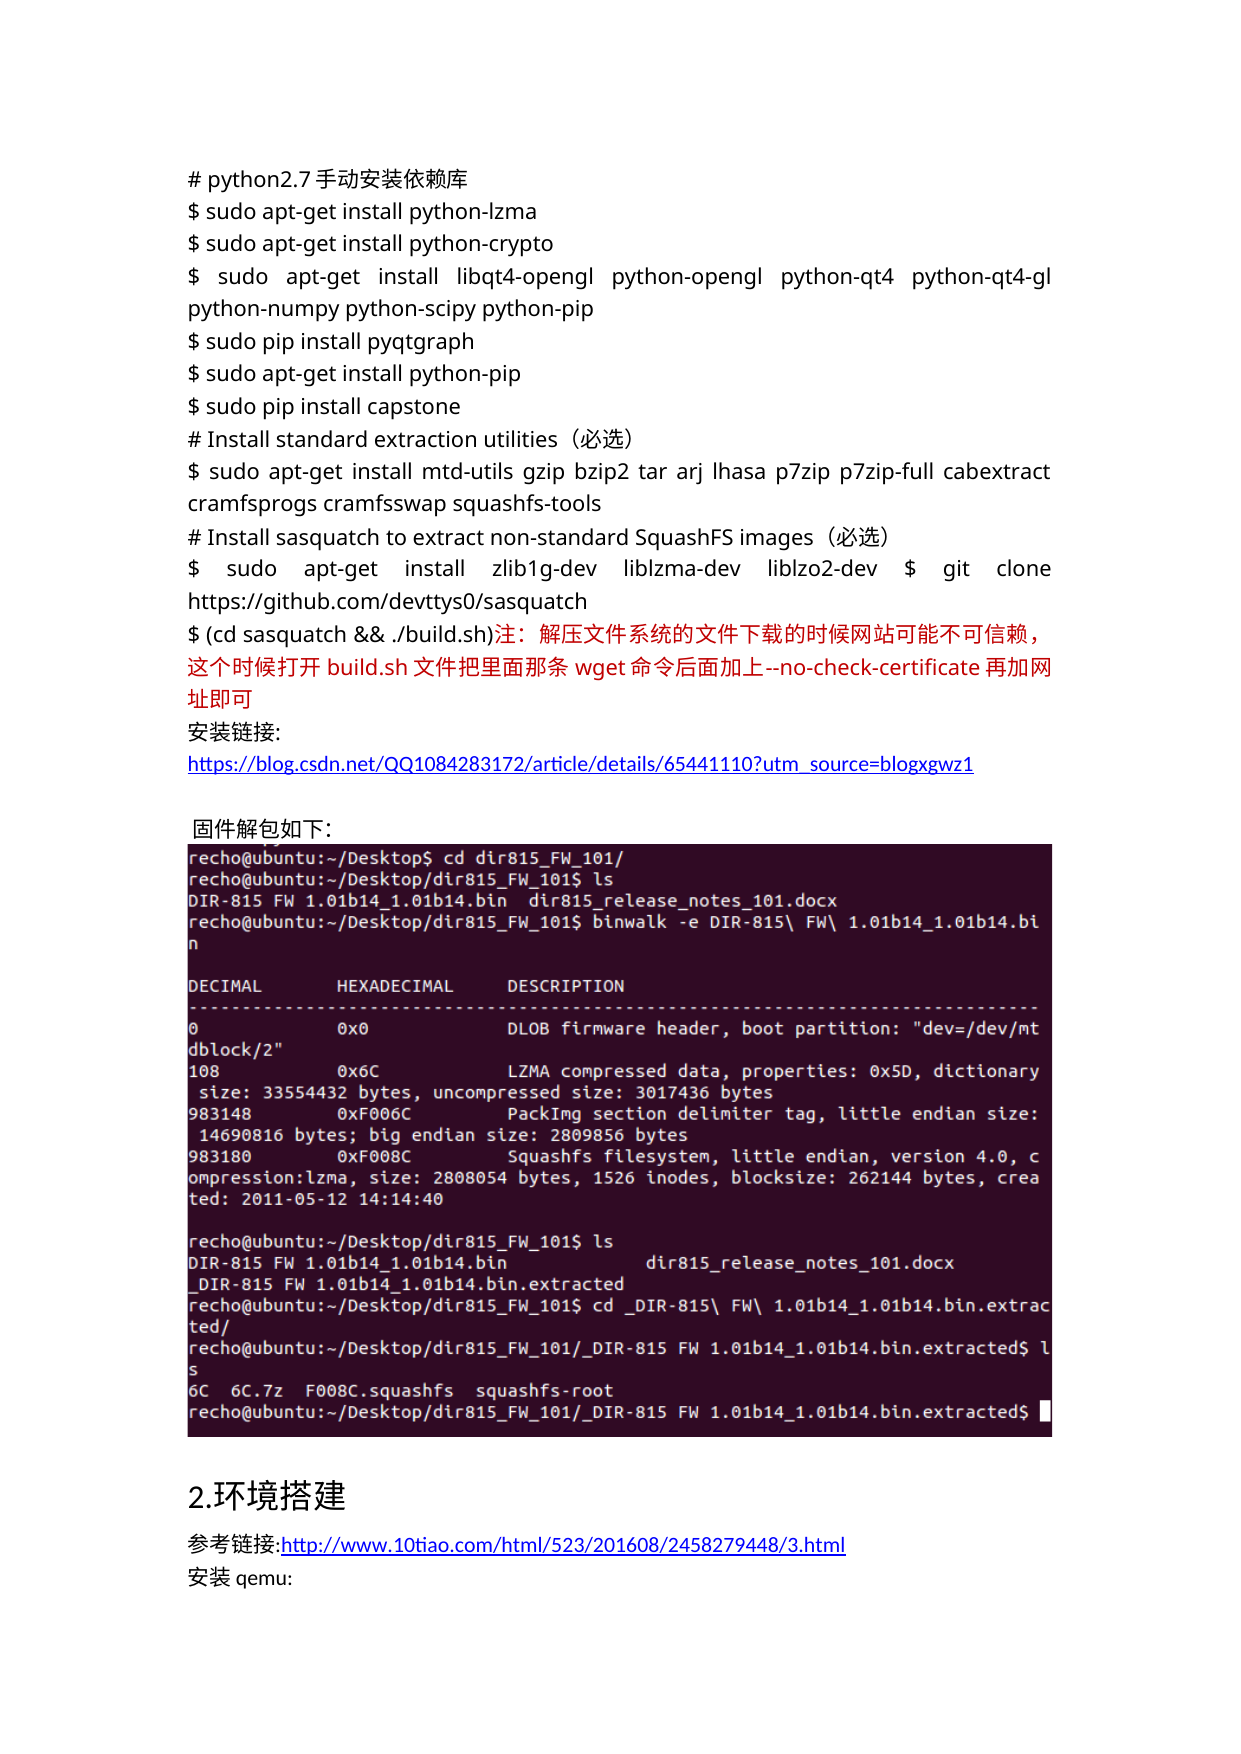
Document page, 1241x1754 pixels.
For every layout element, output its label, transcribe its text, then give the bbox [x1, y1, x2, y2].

list 固件解包如下： [187, 812, 1053, 844]
list 参考链接:http://www.10tiao.com/html/523/201608/2458279448/3.html [187, 1527, 1053, 1559]
list 安装qemu: [187, 1559, 1053, 1592]
text # python2.7手动安装依赖库 [187, 162, 1053, 194]
text $ sudo pip install capstone [187, 389, 1053, 422]
text $ sudo apt-get install python-crypto [187, 227, 1053, 259]
text $ sudo apt-get install python-pip [187, 357, 1053, 389]
picture [187, 844, 1053, 1437]
text $ sudo apt-get install zlib1g-dev liblzma-dev liblzo2-dev $ git clone https://github.com/devttys0/sasquatch [187, 552, 1053, 617]
text # Install standard extraction utilities（必选） [187, 422, 1053, 454]
list 2.环境搭建 [187, 1462, 1053, 1527]
text # Install sasquatch to extract non-standard SquashFS images（必选） [187, 519, 1053, 552]
text $ (cd sasquatch && ./build.sh)注：解压文件系统的文件下载的时候网站可能不可信赖，这个时候打开build.sh文件把里面那条wget命令后面加上--no-check-certificate再加网址即可 [187, 617, 1053, 714]
list https://blog.csdn.net/QQ1084283172/article/details/65441110?utm_source=blogxgwz1 [187, 747, 1053, 779]
text $ sudo pip install pyqtgraph [187, 324, 1053, 357]
text 安装链接: [187, 714, 1053, 747]
text $ sudo apt-get install libqt4-opengl python-opengl python-qt4 python-qt4-gl python-numpy python-scipy python-pip [187, 259, 1053, 324]
text $ sudo apt-get install python-lzma [187, 194, 1053, 227]
text $ sudo apt-get install mtd-utils gzip bzip2 tar arj lhasa p7zip p7zip-full cabextract cramfsprogs cramfsswap squashfs-tools [187, 454, 1053, 519]
